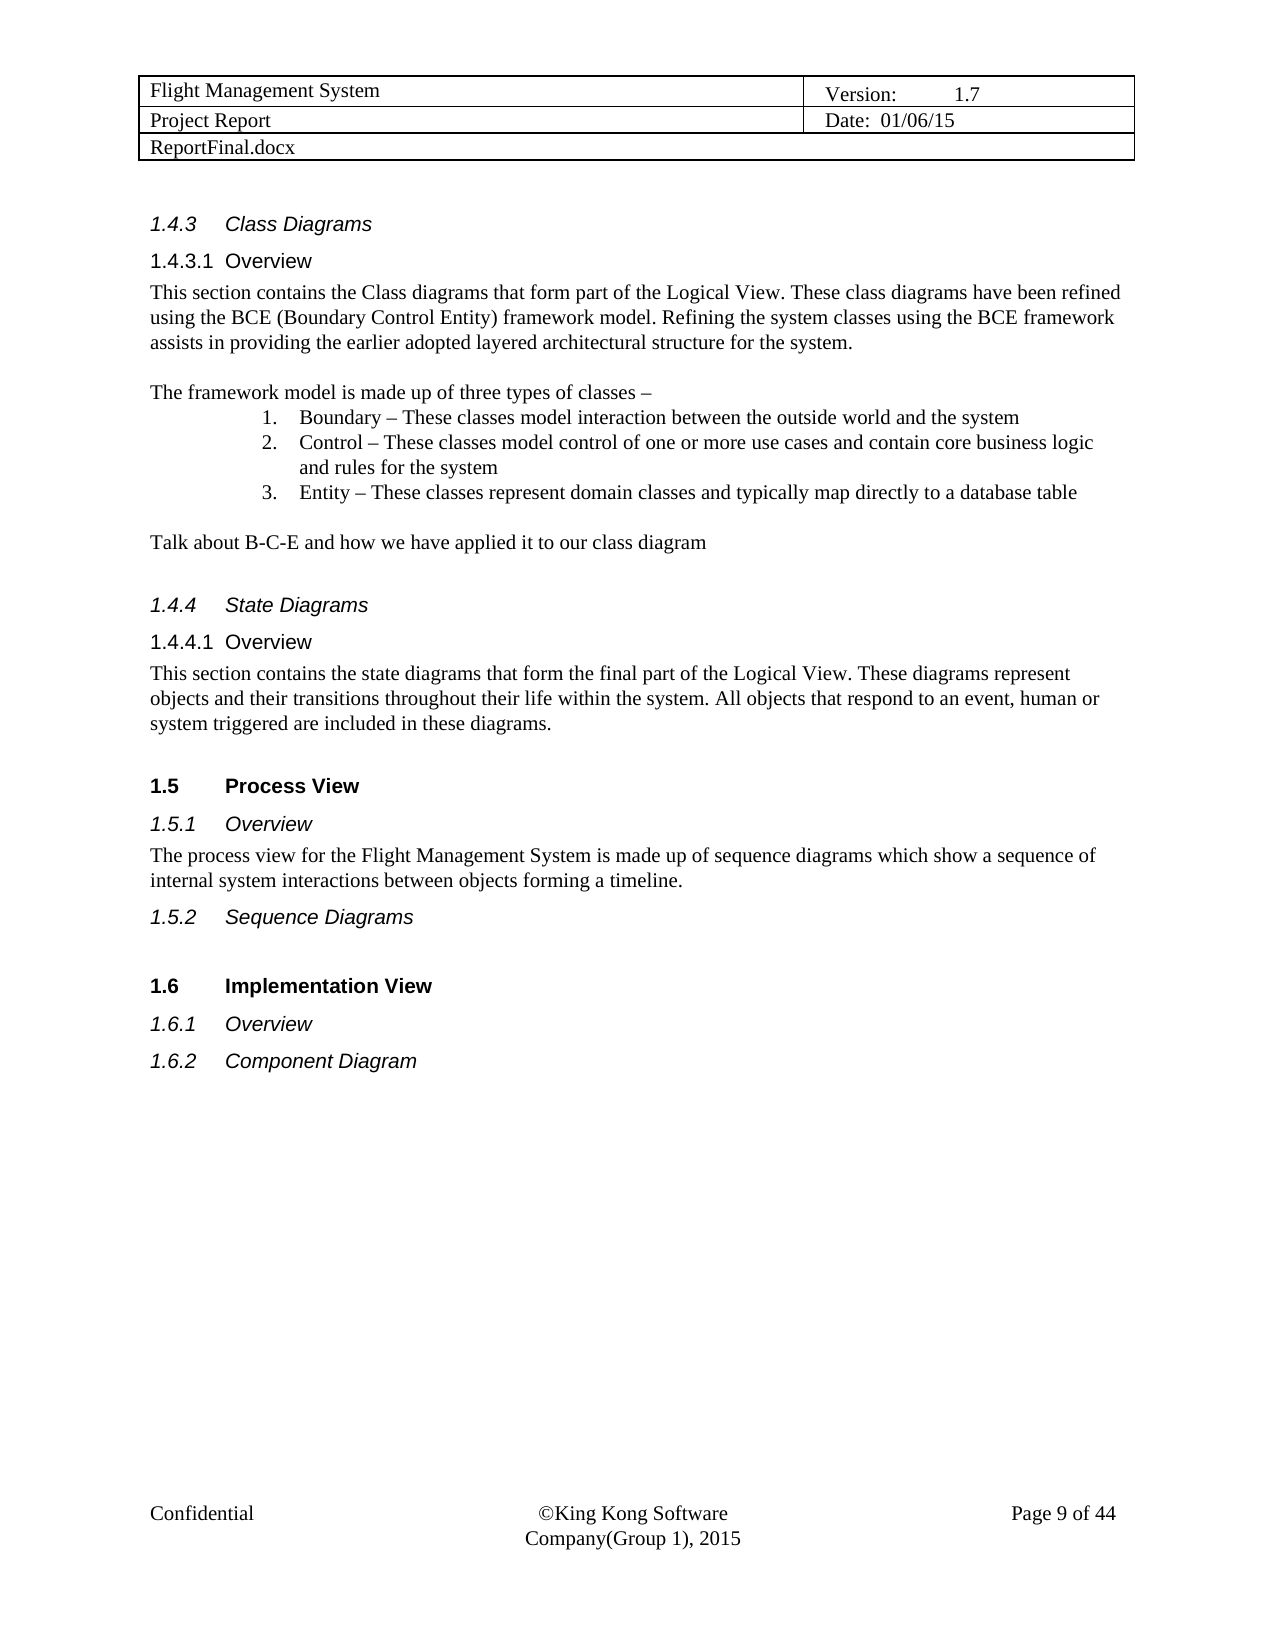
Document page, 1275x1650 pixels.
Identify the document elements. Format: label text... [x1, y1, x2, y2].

subtitle Sequence Diagrams [150, 904, 1125, 929]
subtitle Overview [150, 629, 1125, 654]
subtitle Overview [150, 810, 1125, 835]
text This section contains the state diagrams that form the final part of the Logical View. These diagrams represent objects and their transitions throughout their life within the system. All objects that respond to an event, human or system triggered are included in these diagrams. [150, 660, 1125, 735]
text The framework model is made up of three types of classes – [150, 379, 1125, 404]
text Talk about B-C-E and how we have applied it to our class diagram [150, 529, 1125, 554]
subtitle Overview [150, 248, 1125, 273]
subtitle Process View [150, 773, 1125, 798]
text This section contains the Class diagrams that form part of the Logical View. These class diagrams have been refined using the BCE (Boundary Control Entity) framework model. Refining the system classes using the BCE framework assists in providing the earlier adopted layered architectural structure for the system. [150, 279, 1125, 354]
subtitle Component Diagram [150, 1048, 1125, 1073]
subtitle State Diagrams [150, 592, 1125, 617]
text The process view for the Flight Management System is made up of sequence diagrams which show a sequence of internal system interactions between objects forming a timeline. [150, 842, 1125, 892]
subtitle Implementation View [150, 973, 1125, 998]
subtitle Overview [150, 1010, 1125, 1035]
list Control – These classes model control of one or more use cases and contain core business logic and rules for the system [262, 429, 1125, 479]
list Boundary – These classes model interaction between the outside world and the system [262, 404, 1125, 429]
subtitle Class Diagrams [150, 210, 1125, 235]
list Entity – These classes represent domain classes and typically map directly to a database table [262, 479, 1125, 504]
